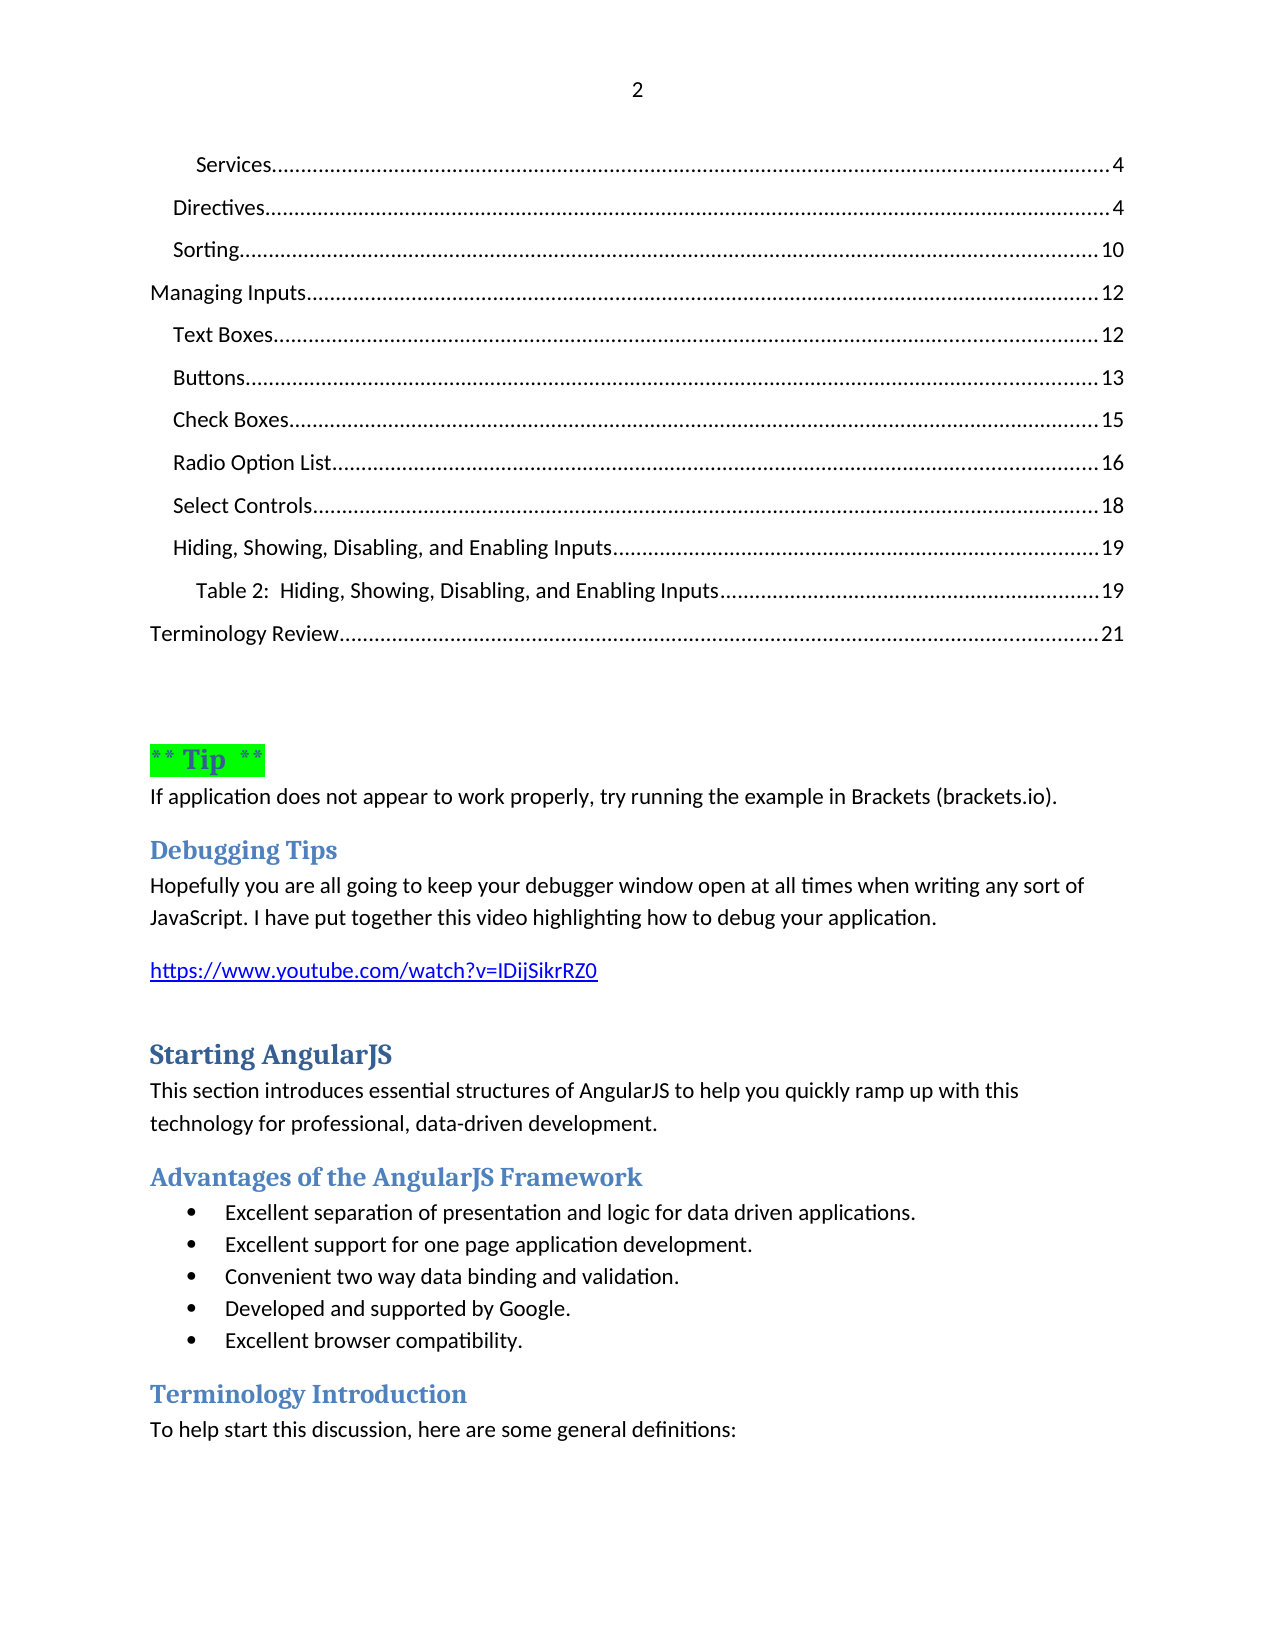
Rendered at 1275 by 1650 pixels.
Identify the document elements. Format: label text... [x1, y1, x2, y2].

subtitle ** Tip ** [150, 743, 1125, 777]
list Excellent support for one page application development. [187, 1230, 1125, 1258]
list Excellent browser compatibility. [187, 1326, 1125, 1354]
list Excellent separation of presentation and logic for data driven applications. [187, 1198, 1125, 1226]
subtitle Starting AngularJS [150, 1038, 1125, 1072]
list Developed and supported by Google. [187, 1294, 1125, 1322]
text This section introduces essential structures of AngularJS to help you quickly ramp up with this technology for professional, data-driven development. [150, 1077, 1125, 1137]
text To help start this discussion, here are some general definitions: [150, 1415, 1125, 1443]
text Hopefully you are all going to keep your debugger window open at all times when writing any sort of JavaScript. I have put together this video highlighting how to debug your application. [150, 871, 1125, 931]
list Convenient two way data binding and validation. [187, 1262, 1125, 1290]
subtitle Debugging Tips [150, 835, 1125, 866]
text https://www.youtube.com/watch?v=IDijSikrRZ0 [150, 956, 1125, 984]
subtitle Terminology Introduction [150, 1379, 1125, 1411]
text If application does not appear to work properly, try running the example in Brackets (brackets.io). [150, 782, 1125, 810]
subtitle Advantages of the AngularJS Framework [150, 1162, 1125, 1193]
